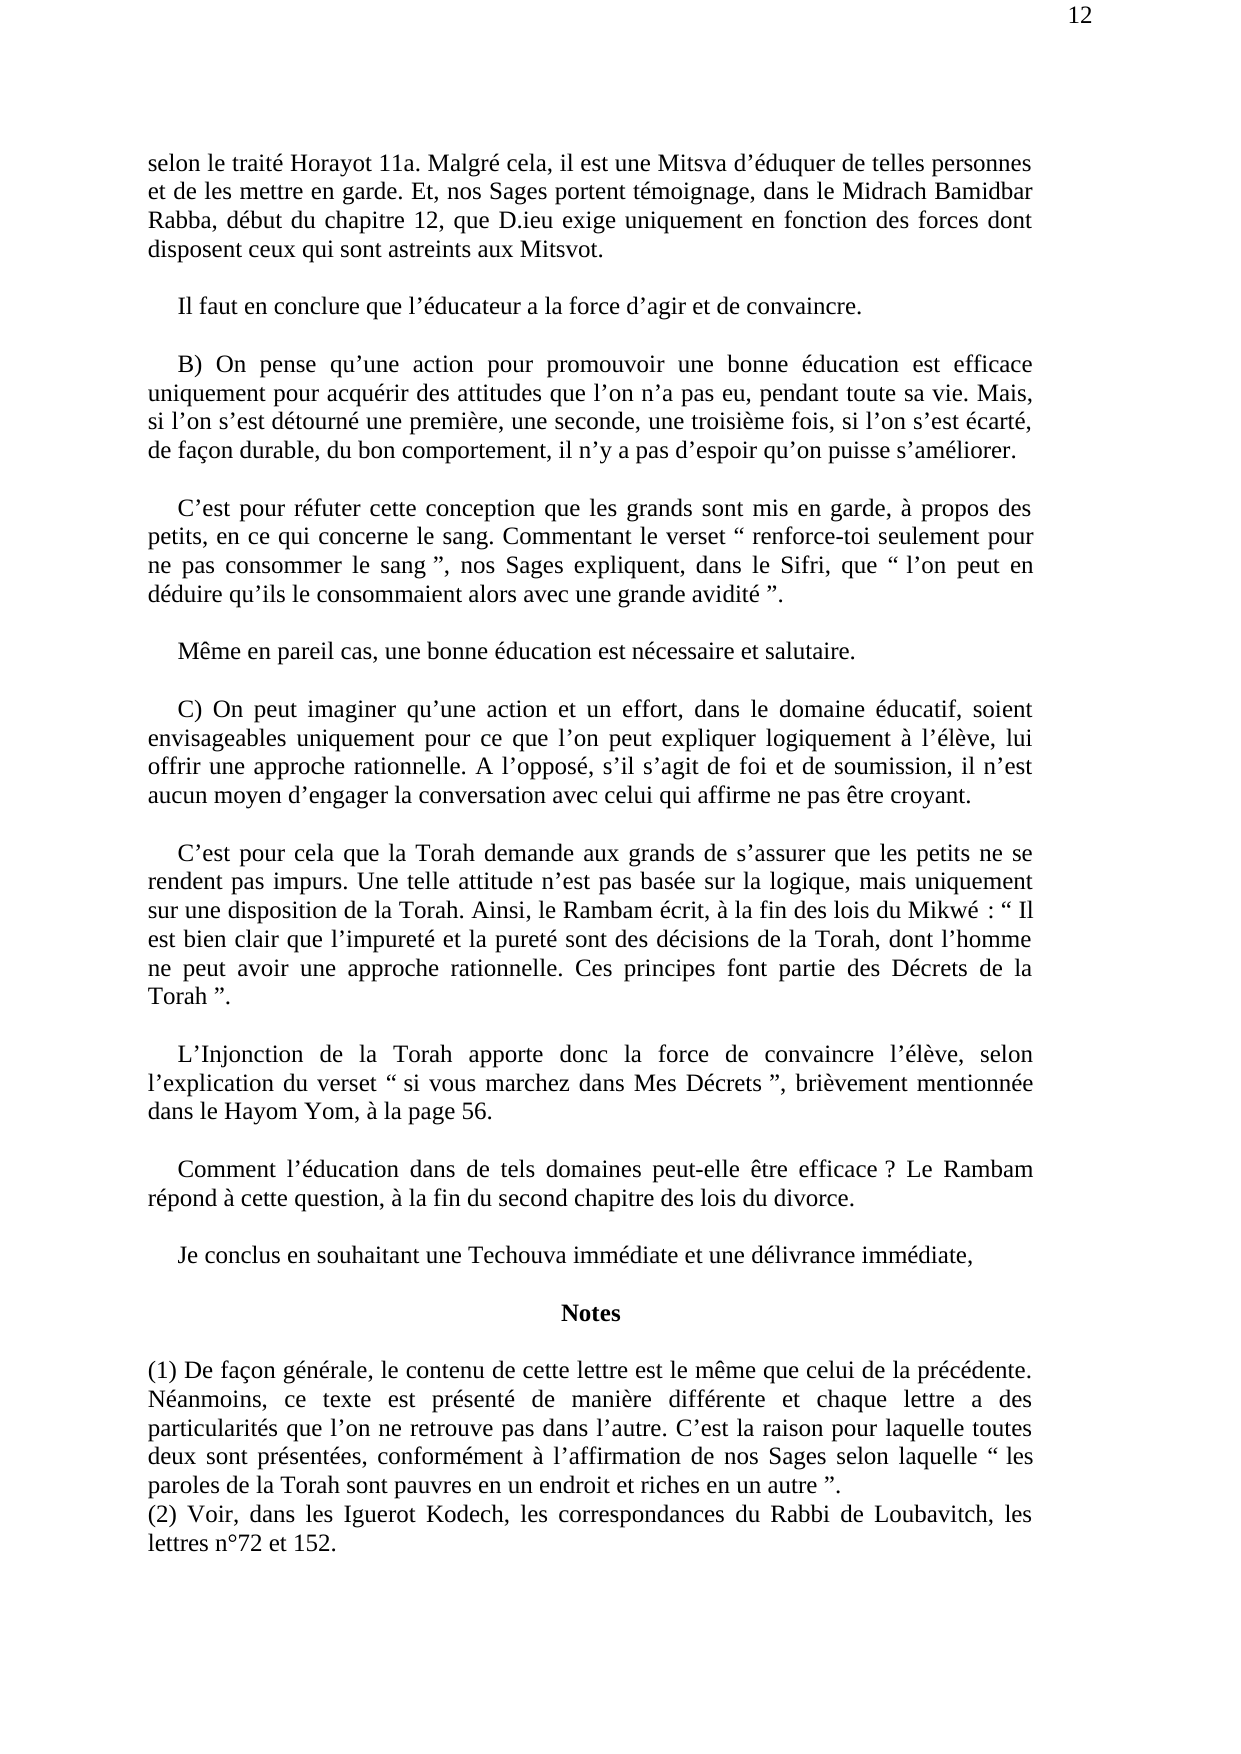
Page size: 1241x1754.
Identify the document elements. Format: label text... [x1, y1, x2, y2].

text C) On peut imaginer qu’une action et un effort, dans le domaine éducatif, soient envisageables uniquement pour ce que l’on peut expliquer logiquement à l’élève, lui offrir une approche rationnelle. A l’opposé, s’il s’agit de foi et de soumission, il n’est aucun moyen d’engager la conversation avec celui qui affirme ne pas être croyant. [148, 694, 1033, 809]
text Je conclus en souhaitant une Techouva immédiate et une délivrance immédiate, [148, 1240, 1033, 1269]
text Il faut en conclure que l’éducateur a la force d’agir et de convaincre. [148, 291, 1033, 320]
text (1) De façon générale, le contenu de cette lettre est le même que celui de la précédente. Néanmoins, ce texte est présenté de manière différente et chaque lettre a des particularités que l’on ne retrouve pas dans l’autre. C’est la raison pour laquelle toutes deux sont présentées, conformément à l’affirmation de nos Sages selon laquelle “ les paroles de la Torah sont pauvres en un endroit et riches en un autre ”. [148, 1355, 1033, 1499]
text C’est pour réfuter cette conception que les grands sont mis en garde, à propos des petits, en ce qui concerne le sang. Commentant le verset “ renforce-toi seulement pour ne pas consommer le sang ”, nos Sages expliquent, dans le Sifri, que “ l’on peut en déduire qu’ils le consommaient alors avec une grande avidité ”. [148, 493, 1033, 608]
text Notes [148, 1298, 1033, 1326]
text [148, 148, 1033, 263]
text Même en pareil cas, une bonne éducation est nécessaire et salutaire. [148, 636, 1033, 665]
text B) On pense qu’une action pour promouvoir une bonne éducation est efficace uniquement pour acquérir des attitudes que l’on n’a pas eu, pendant toute sa vie. Mais, si l’on s’est détourné une première, une seconde, une troisième fois, si l’on s’est écarté, de façon durable, du bon comportement, il n’y a pas d’espoir qu’on puisse s’améliorer. [148, 349, 1033, 464]
text Comment l’éducation dans de tels domaines peut-elle être efficace ? Le Rambam répond à cette question, à la fin du second chapitre des lois du divorce. [148, 1154, 1033, 1211]
text L’Injonction de la Torah apporte donc la force de convaincre l’élève, selon l’explication du verset “ si vous marchez dans Mes Décrets ”, brièvement mentionnée dans le Hayom Yom, à la page 56. [148, 1039, 1033, 1125]
text (2) Voir, dans les Iguerot Kodech, les correspondances du Rabbi de Loubavitch, les lettres n°72 et 152. [148, 1499, 1033, 1556]
text C’est pour cela que la Torah demande aux grands de s’assurer que les petits ne se rendent pas impurs. Une telle attitude n’est pas basée sur la logique, mais uniquement sur une disposition de la Torah. Ainsi, le Rambam écrit, à la fin des lois du Mikwé : “ Il est bien clair que l’impureté et la pureté sont des décisions de la Torah, dont l’homme ne peut avoir une approche rationnelle. Ces principes font partie des Décrets de la Torah ”. [148, 838, 1033, 1010]
